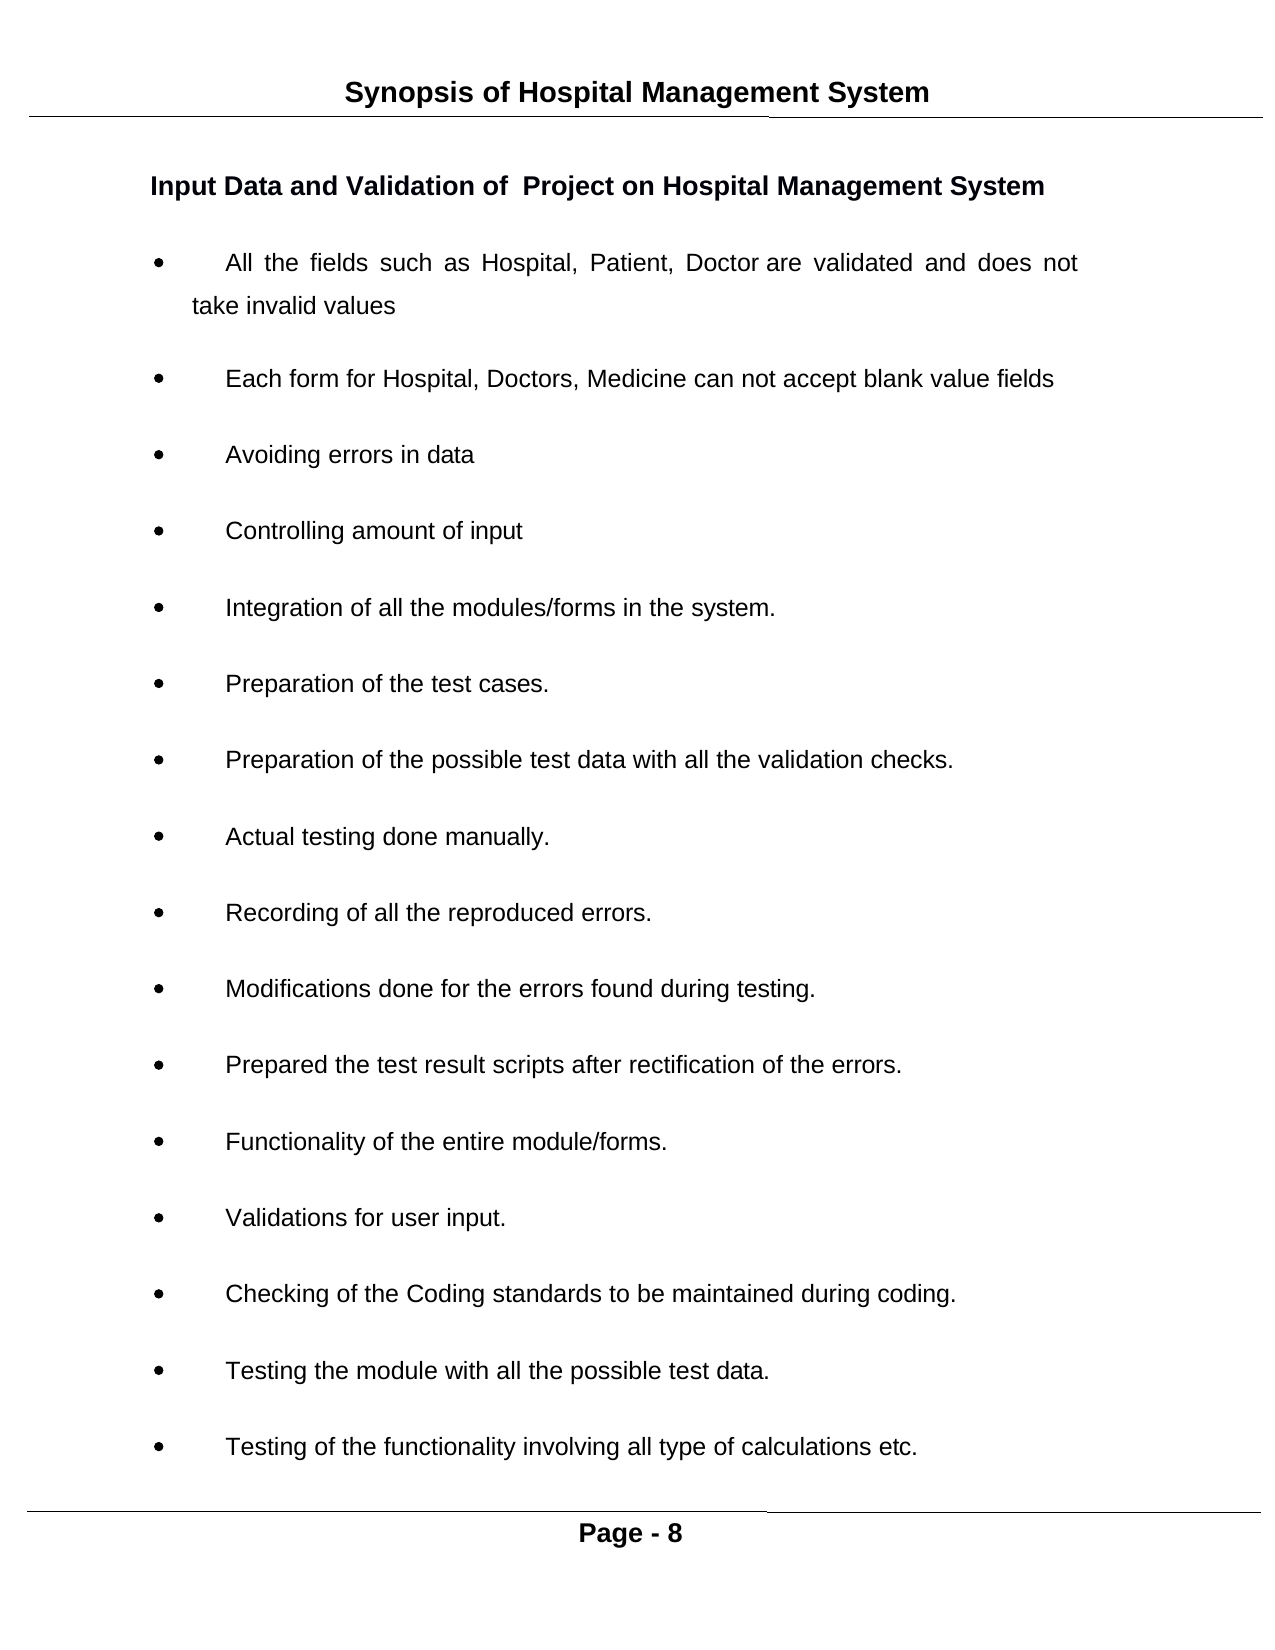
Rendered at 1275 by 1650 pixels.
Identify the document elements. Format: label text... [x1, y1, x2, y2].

list Actual testing done manually. [154, 821, 1148, 850]
list Testing the module with all the possible test data. [154, 1356, 1148, 1384]
list Checking of the Coding standards to be maintained during coding. [154, 1279, 1148, 1308]
list Preparation of the test cases. [154, 669, 1148, 698]
list Controlling amount of input [154, 516, 1148, 545]
list Each form for Hospital, Doctors, Medicine can not accept blank value fields [154, 364, 1148, 392]
list Avoiding errors in data [154, 440, 1148, 469]
list Recording of all the reproduced errors. [154, 898, 1148, 927]
list Modifications done for the errors found during testing. [154, 974, 1148, 1003]
list Preparation of the possible test data with all the validation checks. [154, 745, 1148, 774]
list Integration of all the modules/forms in the system. [154, 593, 1148, 622]
list All the fields such as Hospital, Patient, Doctor are validated and does not take invalid values [154, 248, 1124, 320]
list Validations for user input. [154, 1203, 1148, 1232]
subtitle Input Data and Validation of Project on Hospital Management System [150, 170, 1148, 201]
list Testing of the functionality involving all type of calculations etc. [154, 1432, 1148, 1461]
list Prepared the test result scripts after rectification of the errors. [154, 1051, 1148, 1079]
list Functionality of the entire module/forms. [154, 1127, 1148, 1156]
